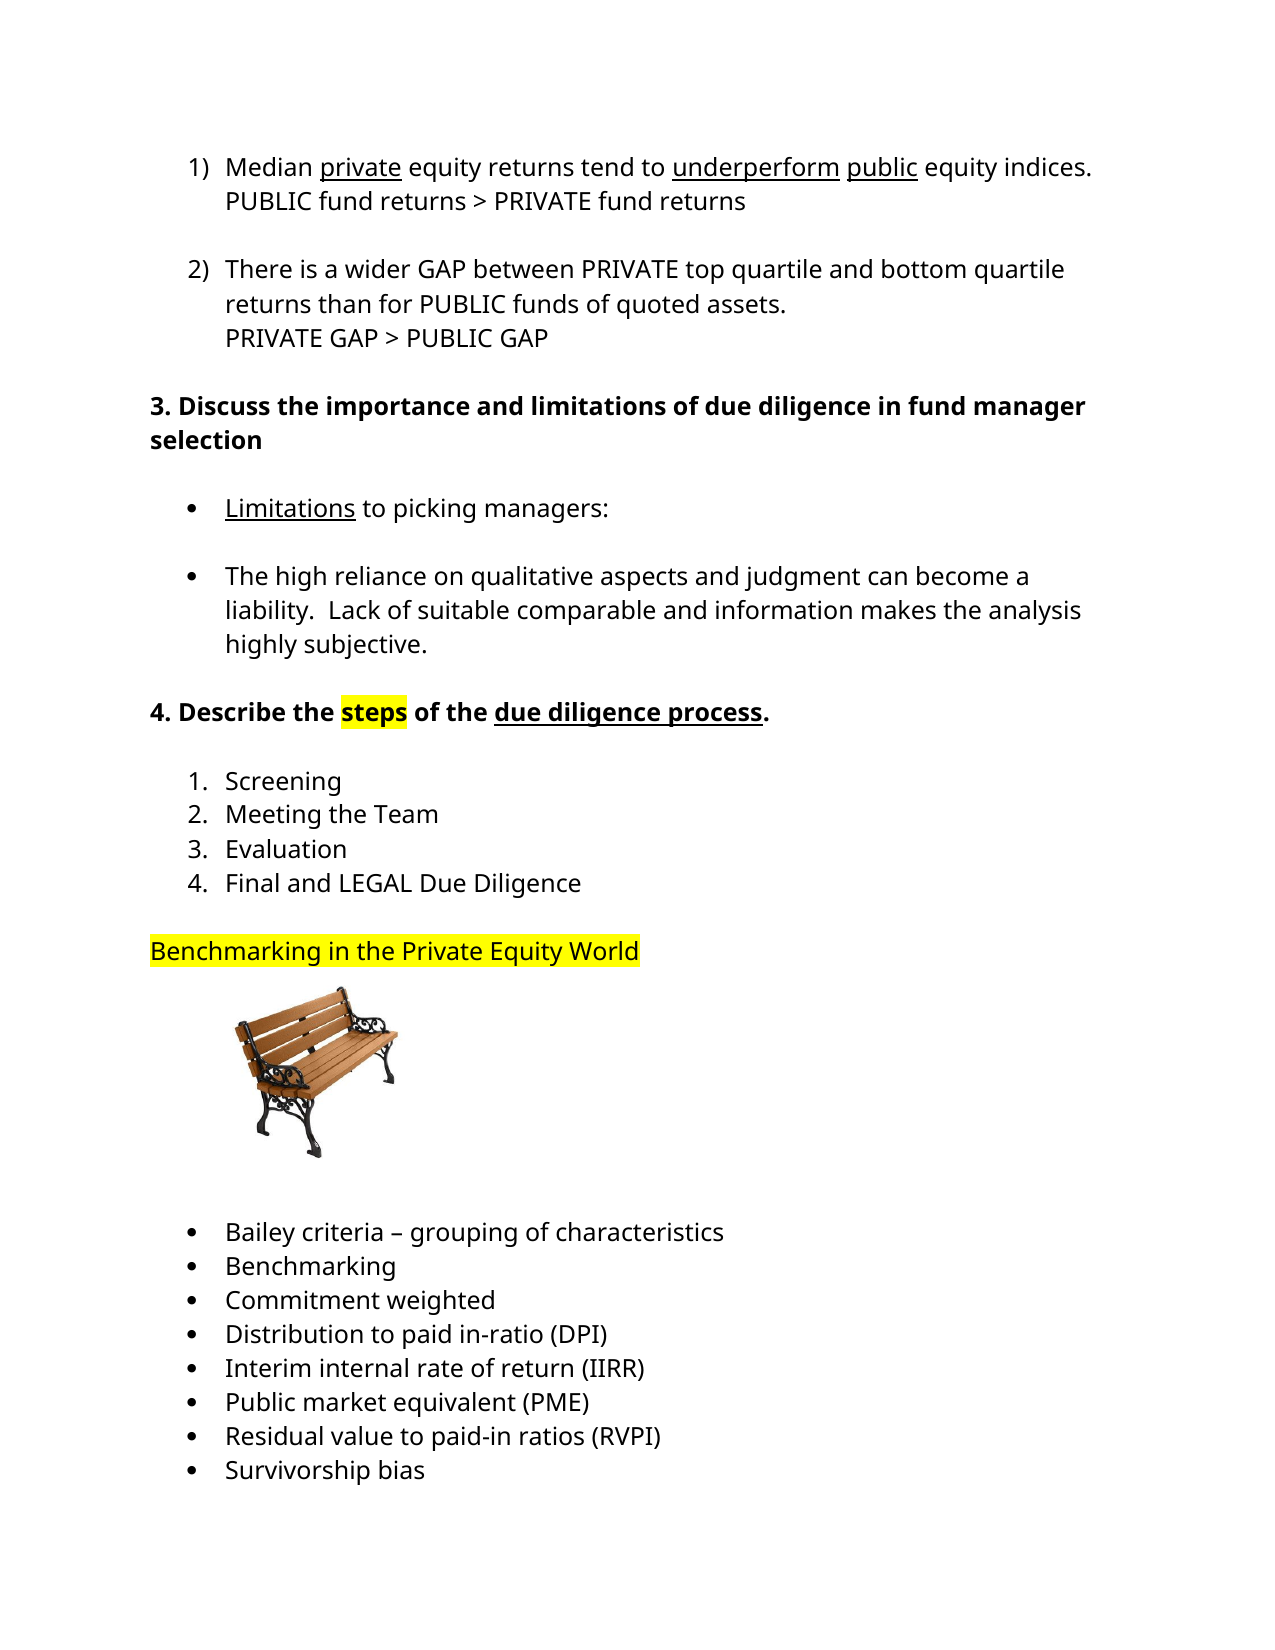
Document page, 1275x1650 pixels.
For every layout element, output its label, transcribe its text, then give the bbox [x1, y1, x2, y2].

list Final and LEGAL Due Diligence [187, 865, 1125, 899]
list Bailey criteria – grouping of characteristics [187, 1214, 1125, 1248]
list Public market equivalent (PME) [187, 1384, 1125, 1419]
list PUBLIC fund returns > PRIVATE fund returns [225, 184, 1125, 218]
list Residual value to paid-in ratios (RVPI) [187, 1419, 1125, 1453]
list Interim internal rate of return (IIRR) [187, 1351, 1125, 1384]
list The high reliance on qualitative aspects and judgment can become a liability. Lack of suitable comparable and information makes the analysis highly subjective. [187, 559, 1125, 661]
picture [150, 967, 508, 1181]
list There is a wider GAP between PRIVATE top quartile and bottom quartile returns than for PUBLIC funds of quoted assets. [187, 252, 1125, 320]
list Commitment weighted [187, 1282, 1125, 1316]
text 4. Describe the steps of the due diligence process. [407, 695, 1125, 729]
list Limitations to picking managers: [187, 491, 1125, 525]
text 4. Describe the steps of the due diligence process. [150, 695, 341, 729]
text PRIVATE GAP > PUBLIC GAP [225, 320, 1125, 354]
text 3. Discuss the importance and limitations of due diligence in fund manager selection [150, 388, 1125, 457]
list Screening [187, 763, 1125, 797]
list Survivorship bias [187, 1453, 1125, 1487]
list Median private equity returns tend to underperform public equity indices. [187, 150, 1125, 184]
list Benchmarking [187, 1248, 1125, 1282]
list Meeting the Team [187, 797, 1125, 831]
list Evaluation [187, 831, 1125, 865]
text Benchmarking in the Private Equity World [150, 933, 1125, 967]
list Distribution to paid in-ratio (DPI) [187, 1316, 1125, 1351]
